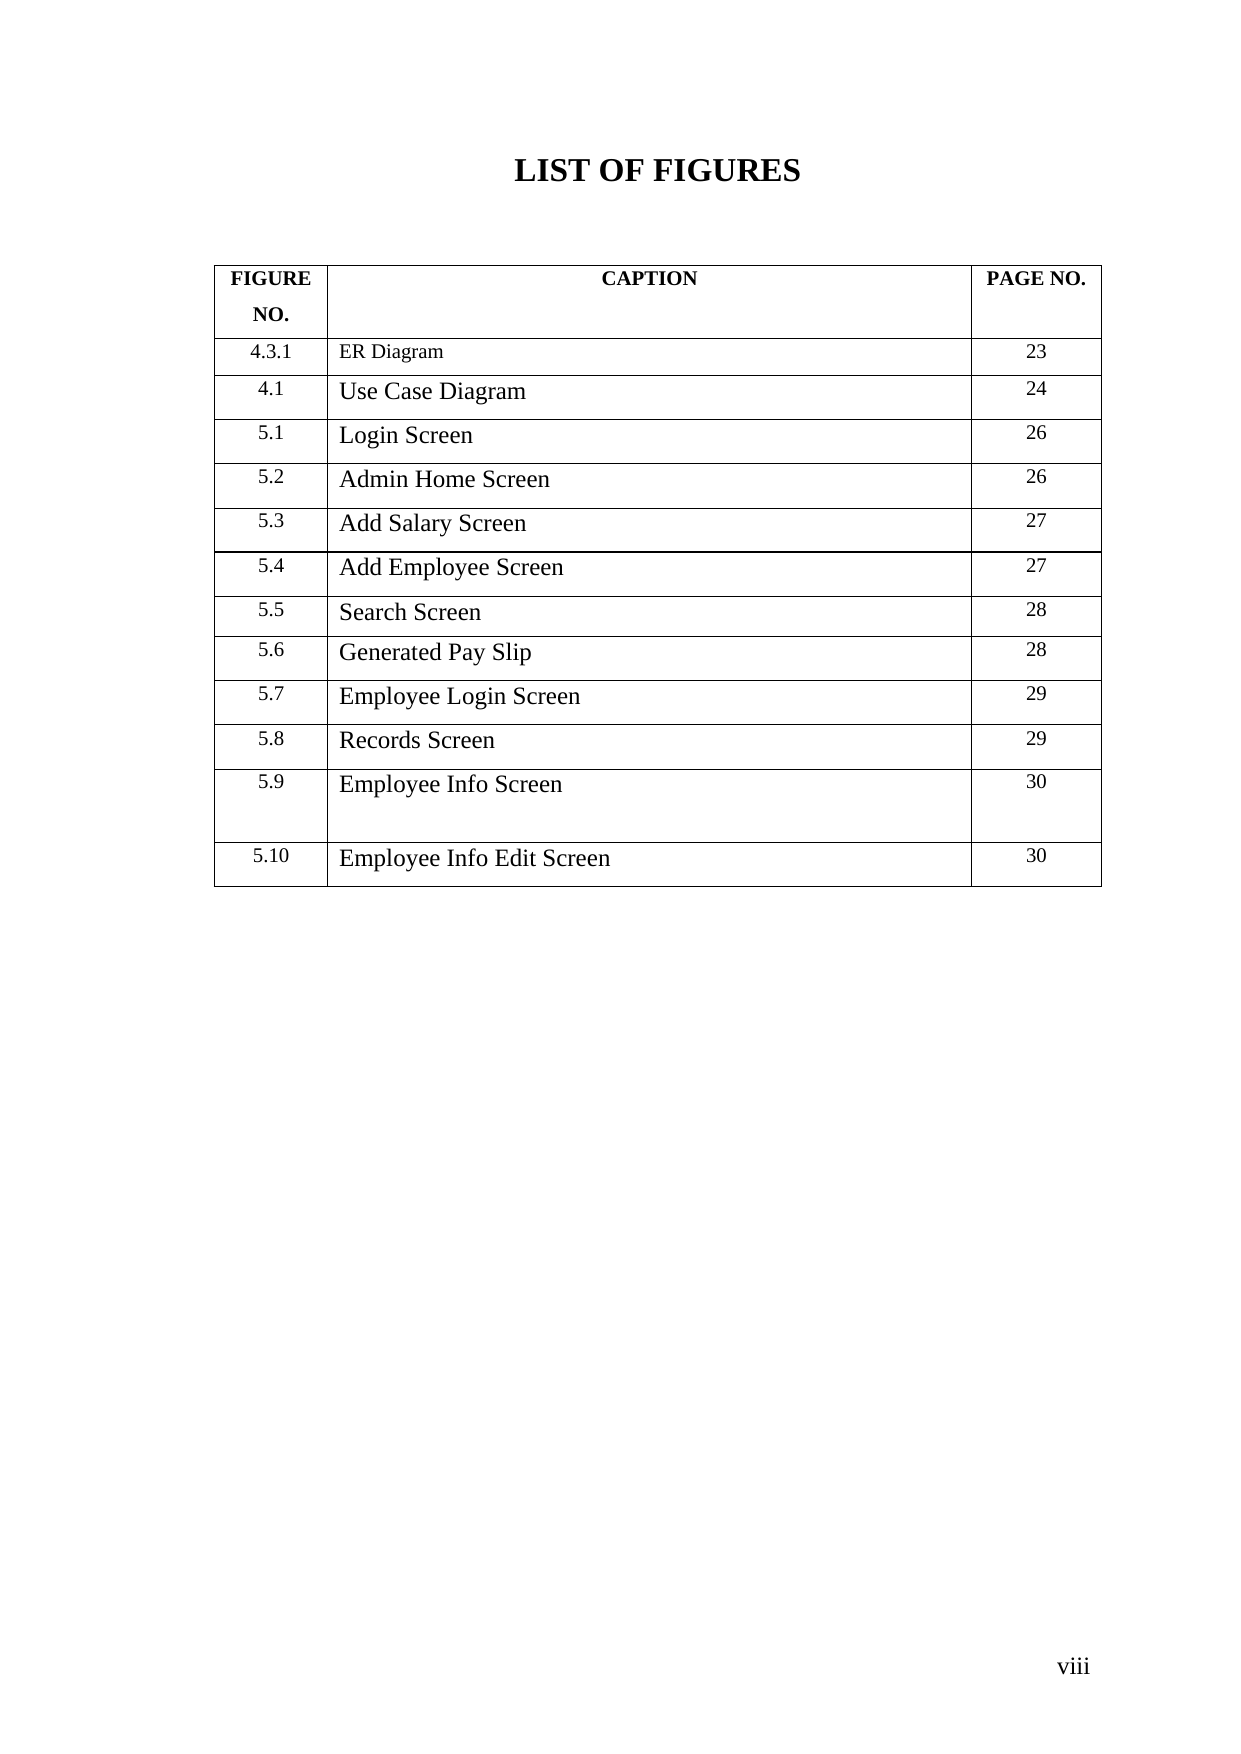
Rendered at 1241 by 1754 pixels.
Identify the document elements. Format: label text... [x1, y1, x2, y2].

table_cell 5.3 [215, 509, 327, 551]
table_cell Employee Login Screen [328, 681, 971, 724]
table_cell 30 [972, 770, 1101, 842]
table_cell Records Screen [328, 725, 971, 768]
table_cell Employee Info Screen [328, 770, 971, 842]
table_cell 5.7 [215, 681, 327, 724]
table_cell 5.5 [215, 597, 327, 636]
table_cell Employee Info Edit Screen [328, 843, 971, 886]
table_cell 26 [972, 420, 1101, 463]
table_cell 29 [972, 681, 1101, 724]
table_cell Add Employee Screen [328, 553, 971, 596]
table_cell 23 [972, 339, 1101, 375]
table_cell 4.3.1 [215, 339, 327, 375]
table_cell 27 [972, 553, 1101, 596]
table_cell 29 [972, 725, 1101, 768]
table_cell ER Diagram [328, 339, 971, 375]
table_header PAGE NO. [972, 266, 1101, 338]
table_cell 5.1 [215, 420, 327, 463]
table_header FIGURE NO. [215, 266, 327, 338]
table_cell Use Case Diagram [328, 376, 971, 419]
table_header CAPTION [328, 266, 971, 338]
table_cell Search Screen [328, 597, 971, 636]
table_cell 5.4 [215, 553, 327, 596]
table_cell 28 [972, 597, 1101, 636]
table_cell 5.6 [215, 637, 327, 680]
table_cell 5.8 [215, 725, 327, 768]
table_cell Generated Pay Slip [328, 637, 971, 680]
table_cell 5.9 [215, 770, 327, 842]
table_cell 28 [972, 637, 1101, 680]
table_cell 26 [972, 464, 1101, 507]
table_cell 4.1 [215, 376, 327, 419]
table_cell 5.2 [215, 464, 327, 507]
table_cell 27 [972, 509, 1101, 551]
table_cell 24 [972, 376, 1101, 419]
table_cell Add Salary Screen [328, 509, 971, 551]
table_cell 5.10 [215, 843, 327, 886]
table_cell 30 [972, 843, 1101, 886]
table_cell Admin Home Screen [328, 464, 971, 507]
text LIST OF FIGURES [225, 150, 1090, 188]
table_cell Login Screen [328, 420, 971, 463]
